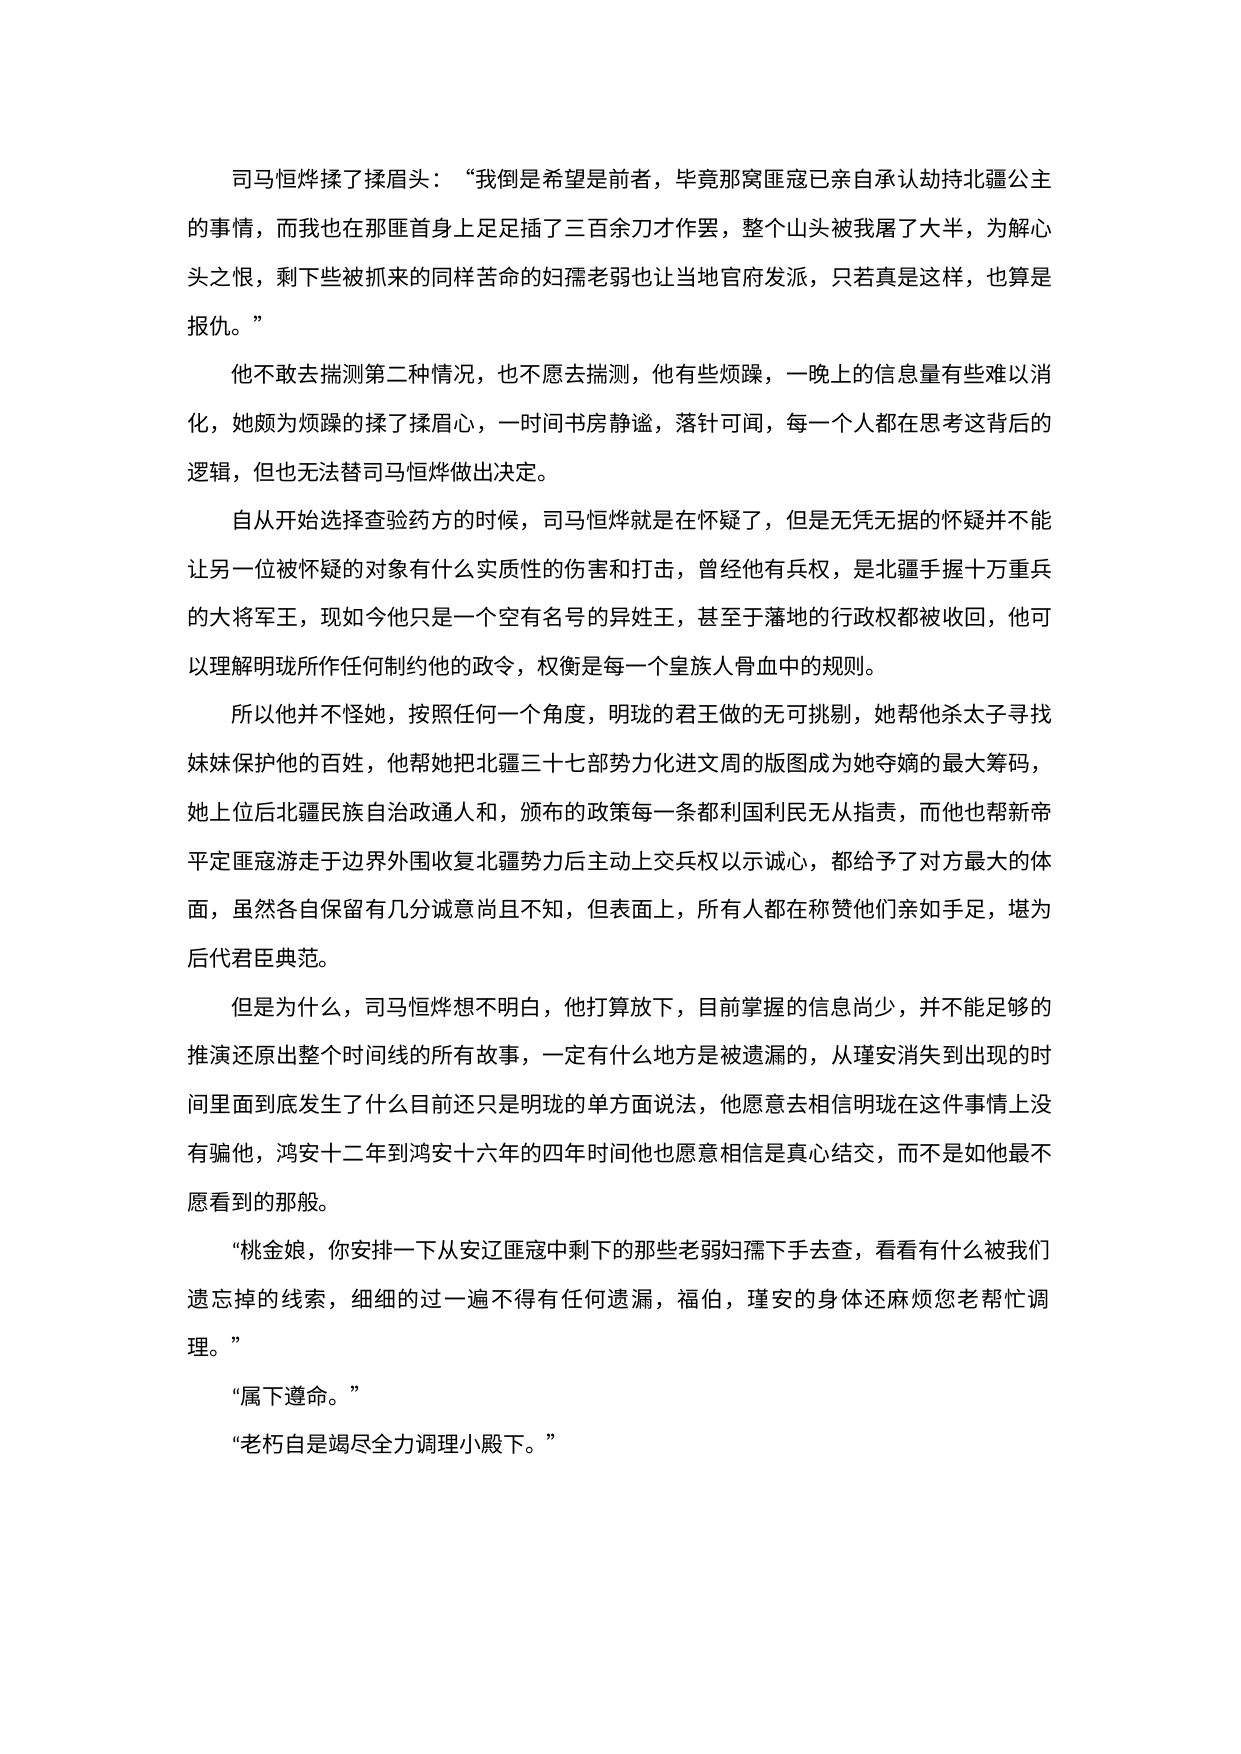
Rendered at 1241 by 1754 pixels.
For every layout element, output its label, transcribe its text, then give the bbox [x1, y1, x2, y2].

text 司马恒烨揉了揉眉头：“我倒是希望是前者，毕竟那窝匪寇已亲自承认劫持北疆公主的事情，而我也在那匪首身上足足插了三百余刀才作罢，整个山头被我屠了大半，为解心头之恨，剩下些被抓来的同样苦命的妇孺老弱也让当地官府发派，只若真是这样，也算是报仇。” [187, 162, 1053, 341]
text 自从开始选择查验药方的时候，司马恒烨就是在怀疑了，但是无凭无据的怀疑并不能让另一位被怀疑的对象有什么实质性的伤害和打击，曾经他有兵权，是北疆手握十万重兵的大将军王，现如今他只是一个空有名号的异姓王，甚至于藩地的行政权都被收回，他可以理解明珑所作任何制约他的政令，权衡是每一个皇族人骨血中的规则。 [187, 502, 1053, 681]
text 但是为什么，司马恒烨想不明白，他打算放下，目前掌握的信息尚少，并不能足够的推演还原出整个时间线的所有故事，一定有什么地方是被遗漏的，从瑾安消失到出现的时间里面到底发生了什么目前还只是明珑的单方面说法，他愿意去相信明珑在这件事情上没有骗他，鸿安十二年到鸿安十六年的四年时间他也愿意相信是真心结交，而不是如他最不愿看到的那般。 [187, 989, 1053, 1217]
text “老朽自是竭尽全力调理小殿下。” [187, 1427, 1053, 1459]
text “属下遵命。” [187, 1378, 1053, 1411]
text “桃金娘，你安排一下从安辽匪寇中剩下的那些老弱妇孺下手去查，看看有什么被我们遗忘掉的线索，细细的过一遍不得有任何遗漏，福伯，瑾安的身体还麻烦您老帮忙调理。” [187, 1232, 1053, 1362]
text 他不敢去揣测第二种情况，也不愿去揣测，他有些烦躁，一晚上的信息量有些难以消化，她颇为烦躁的揉了揉眉心，一时间书房静谧，落针可闻，每一个人都在思考这背后的逻辑，但也无法替司马恒烨做出决定。 [187, 357, 1053, 487]
text 所以他并不怪她，按照任何一个角度，明珑的君王做的无可挑剔，她帮他杀太子寻找妹妹保护他的百姓，他帮她把北疆三十七部势力化进文周的版图成为她夺嫡的最大筹码，她上位后北疆民族自治政通人和，颁布的政策每一条都利国利民无从指责，而他也帮新帝平定匪寇游走于边界外围收复北疆势力后主动上交兵权以示诚心，都给予了对方最大的体面，虽然各自保留有几分诚意尚且不知，但表面上，所有人都在称赞他们亲如手足，堪为后代君臣典范。 [187, 697, 1053, 973]
